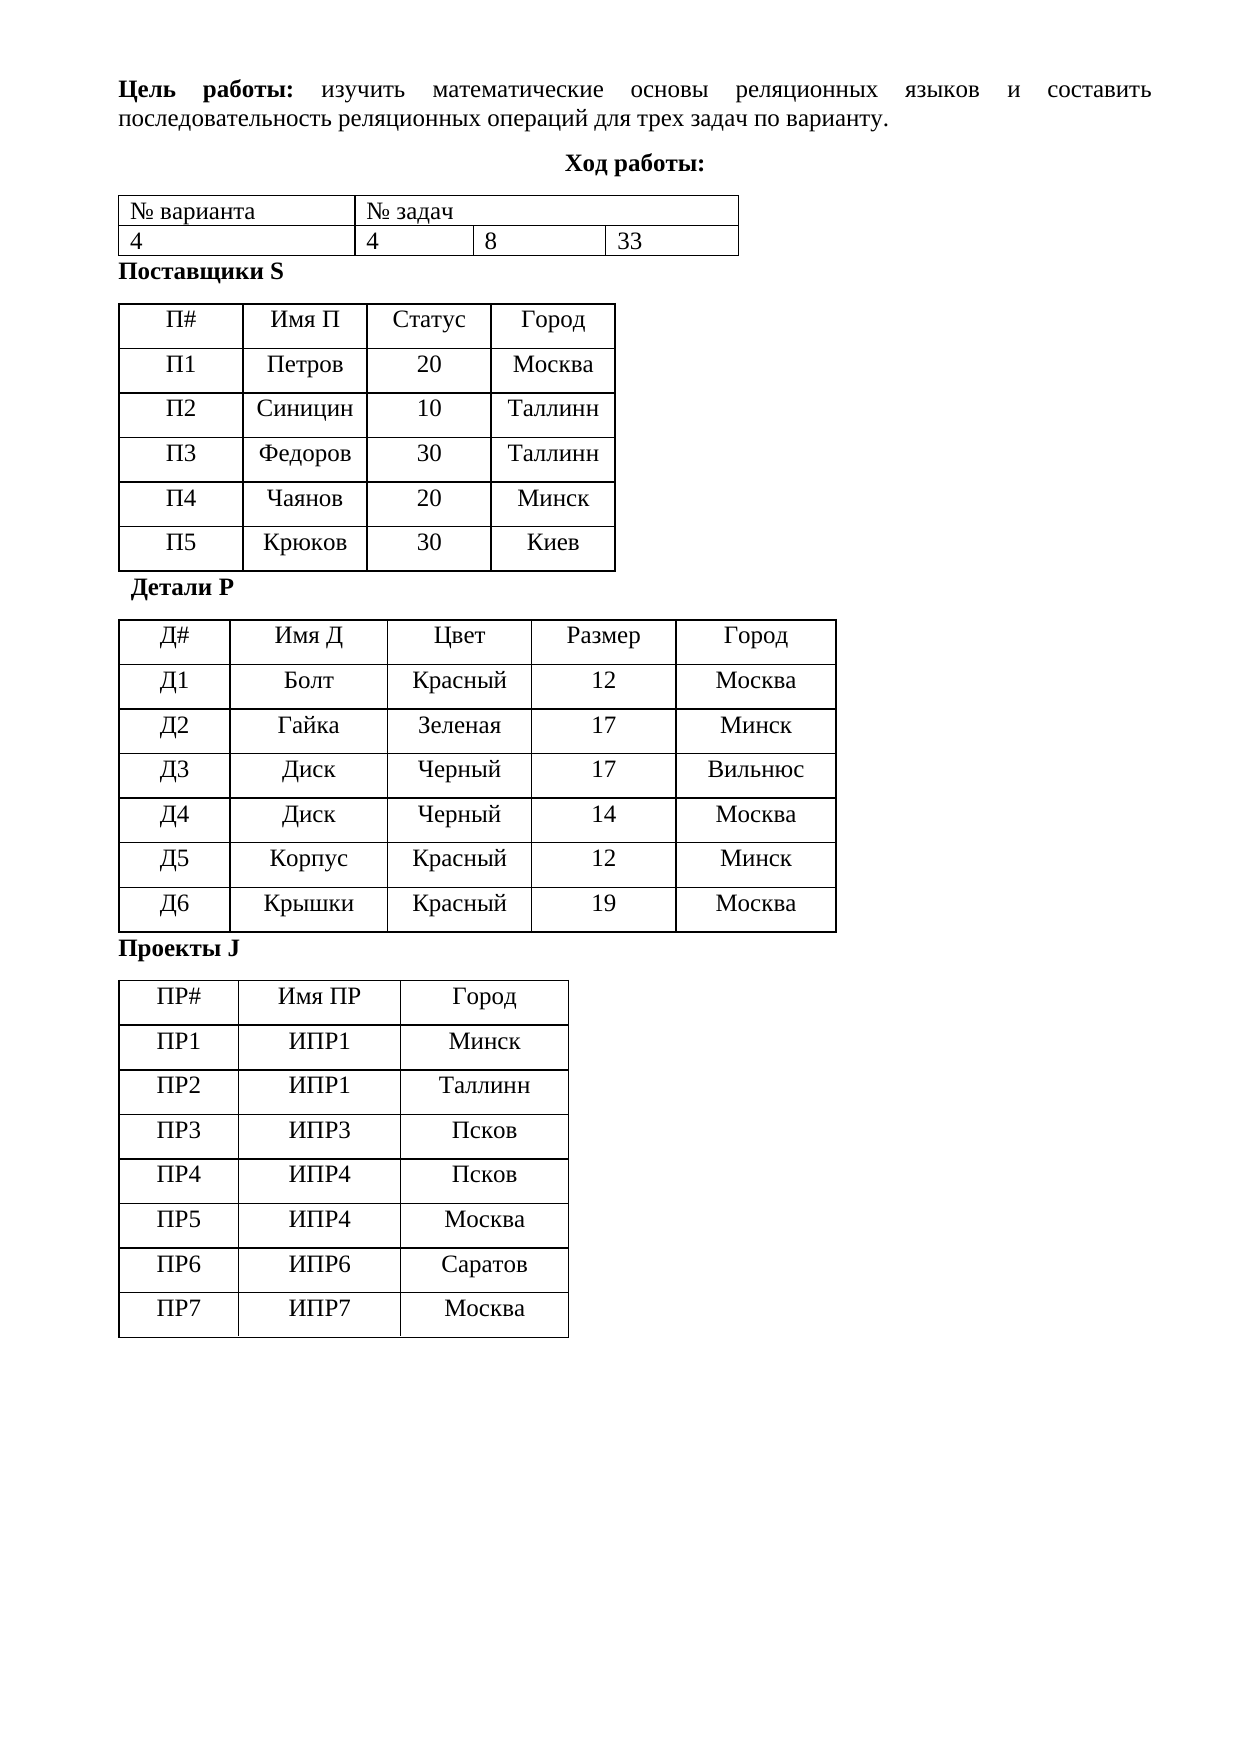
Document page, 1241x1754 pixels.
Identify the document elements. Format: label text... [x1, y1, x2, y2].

table_cell ПР1 [120, 1026, 238, 1069]
table_cell ПР3 [120, 1115, 238, 1158]
table_header Д# [120, 621, 229, 663]
table_cell ИПР7 [239, 1293, 400, 1336]
table_header Имя ПР [239, 981, 400, 1024]
table_cell П2 [120, 394, 242, 437]
table_cell Д6 [120, 888, 229, 931]
table_cell Москва [492, 349, 614, 392]
table_cell Корпус [231, 843, 387, 886]
text Проекты J [118, 933, 1152, 961]
table_cell ПР2 [120, 1071, 238, 1113]
table_cell 33 [606, 226, 738, 255]
table_cell Минск [677, 843, 835, 886]
table_cell Синицин [244, 394, 366, 437]
table_cell Красный [388, 665, 531, 708]
table_cell Таллинн [492, 394, 614, 437]
table_cell ИПР3 [239, 1115, 400, 1158]
table_cell 30 [368, 527, 490, 570]
table_cell Саратов [401, 1249, 568, 1292]
table_header Город [677, 621, 835, 663]
table_cell 17 [532, 710, 675, 753]
text Цель работы: изучить математические основы реляционных языков и составить последовательность реляционных операций для трех задач по варианту. [118, 74, 1152, 131]
table_cell Черный [388, 754, 531, 797]
table_cell Петров [244, 349, 366, 392]
table_cell ПР7 [120, 1293, 238, 1336]
table_cell 4 [119, 226, 354, 255]
table_header Цвет [388, 621, 531, 663]
table_cell 10 [368, 394, 490, 437]
table_cell Таллинн [492, 438, 614, 481]
table_cell 19 [532, 888, 675, 931]
table_cell Д5 [120, 843, 229, 886]
table_cell Д3 [120, 754, 229, 797]
table_header Город [492, 305, 614, 347]
table_cell 30 [368, 438, 490, 481]
table_header Статус [368, 305, 490, 347]
table_cell 12 [532, 665, 675, 708]
table_cell 20 [368, 349, 490, 392]
table_cell Москва [401, 1293, 568, 1336]
table_cell ПР4 [120, 1160, 238, 1203]
table_cell Крышки [231, 888, 387, 931]
table_cell 17 [532, 754, 675, 797]
table_cell Д1 [120, 665, 229, 708]
table_cell Красный [388, 843, 531, 886]
table_cell ИПР4 [239, 1160, 400, 1203]
table_cell 8 [474, 226, 605, 255]
table_cell ИПР1 [239, 1071, 400, 1113]
table_header Имя П [244, 305, 366, 347]
table_cell П4 [120, 483, 242, 526]
table_cell П5 [120, 527, 242, 570]
table_cell Д4 [120, 799, 229, 842]
table_cell Вильнюс [677, 754, 835, 797]
table_cell ПР5 [120, 1204, 238, 1247]
table_cell Красный [388, 888, 531, 931]
table_cell Москва [677, 888, 835, 931]
table_cell Диск [231, 799, 387, 842]
table_cell Зеленая [388, 710, 531, 753]
table_cell Диск [231, 754, 387, 797]
table_header Город [401, 981, 568, 1024]
table_header П# [120, 305, 242, 347]
table_cell ПР6 [120, 1249, 238, 1292]
table_header № варианта [119, 196, 354, 225]
table_cell 4 [356, 226, 473, 255]
table_cell Москва [401, 1204, 568, 1247]
table_cell Москва [677, 799, 835, 842]
table_cell Федоров [244, 438, 366, 481]
table_cell Черный [388, 799, 531, 842]
table_header Размер [532, 621, 675, 663]
table_cell Москва [677, 665, 835, 708]
table_cell Псков [401, 1160, 568, 1203]
text Детали P [118, 572, 1152, 601]
table_cell Таллинн [401, 1071, 568, 1113]
table_cell 12 [532, 843, 675, 886]
table_header ПР# [120, 981, 238, 1024]
table_cell П1 [120, 349, 242, 392]
table_cell ИПР1 [239, 1026, 400, 1069]
table_cell Киев [492, 527, 614, 570]
table_cell Болт [231, 665, 387, 708]
table_cell Минск [677, 710, 835, 753]
text Поставщики S [118, 256, 1152, 284]
table_cell П3 [120, 438, 242, 481]
text Ход работы: [118, 148, 1152, 177]
table_header № задач [356, 196, 738, 225]
table_cell ИПР4 [239, 1204, 400, 1247]
table_cell Д2 [120, 710, 229, 753]
table_cell Псков [401, 1115, 568, 1158]
table_cell Чаянов [244, 483, 366, 526]
table_cell Минск [492, 483, 614, 526]
table_cell Гайка [231, 710, 387, 753]
table_cell ИПР6 [239, 1249, 400, 1292]
table_cell Минск [401, 1026, 568, 1069]
table_cell 20 [368, 483, 490, 526]
table_header Имя Д [231, 621, 387, 663]
table_cell 14 [532, 799, 675, 842]
table_cell Крюков [244, 527, 366, 570]
